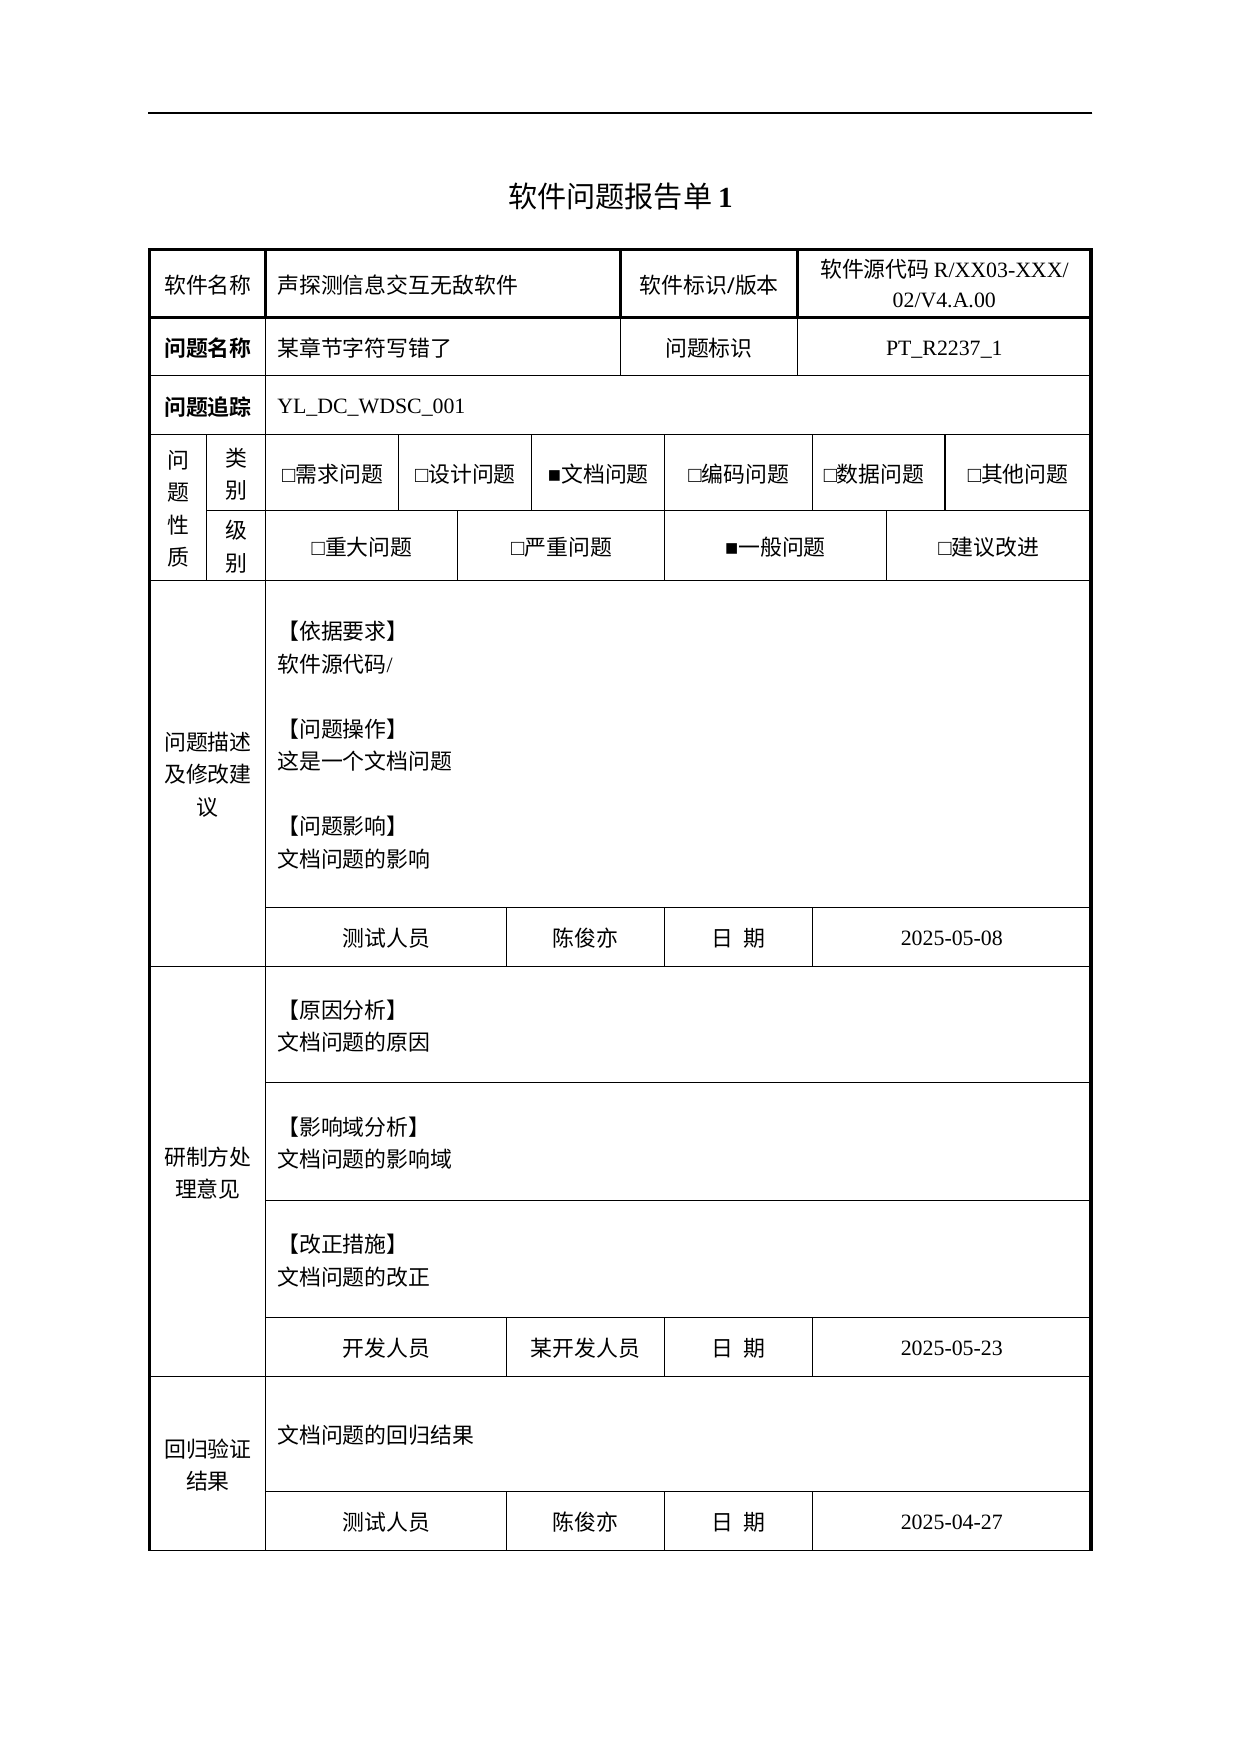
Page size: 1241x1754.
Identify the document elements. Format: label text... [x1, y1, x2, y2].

table_cell 【改正措施】 文档问题的改正 [266, 1201, 1089, 1317]
subtitle 软件问题报告单1 [148, 162, 1092, 227]
table_header 软件源代码R/XX03-XXX/02/V4.A.00 [799, 251, 1089, 316]
table_cell □重大问题 [266, 511, 457, 579]
table_cell 日 期 [665, 1318, 812, 1376]
table_cell ■一般问题 [665, 511, 886, 579]
table_cell PT_R2237_1 [798, 319, 1089, 375]
table_cell 【影响域分析】 文档问题的影响域 [266, 1083, 1089, 1200]
table_cell YL_DC_WDSC_001 [266, 376, 1089, 434]
table_cell 2025-05-23 [813, 1318, 1089, 1376]
table_cell □建议改进 [887, 511, 1089, 579]
table_cell 测试人员 [266, 908, 506, 966]
table_cell 【依据要求】 软件源代码/ 【问题操作】 这是一个文档问题 【问题影响】 文档问题的影响 [266, 581, 1089, 907]
table_header 软件名称 [151, 251, 264, 316]
table_cell 文档问题的回归结果 [266, 1377, 1089, 1491]
table_cell 问题名称 [151, 319, 265, 375]
table_cell 某章节字符写错了 [266, 319, 620, 375]
table_cell 测试人员 [266, 1492, 506, 1550]
table_cell □数据问题 [813, 435, 944, 510]
table_cell 问 题 性 质 [151, 435, 206, 579]
table_cell 陈俊亦 [507, 1492, 664, 1550]
table_cell □编码问题 [665, 435, 812, 510]
table_cell □设计问题 [399, 435, 531, 510]
table_cell 问题追踪 [151, 376, 265, 434]
table_header 声探测信息交互无敌软件 [267, 251, 619, 316]
table_cell □其他问题 [946, 435, 1089, 510]
table_cell 类 别 [207, 435, 265, 510]
table_cell ■文档问题 [532, 435, 664, 510]
table_cell 2025-04-27 [813, 1492, 1089, 1550]
table_cell 回归验证结果 [151, 1377, 265, 1550]
table_cell 开发人员 [266, 1318, 506, 1376]
table_cell 陈俊亦 [507, 908, 664, 966]
table_cell □严重问题 [458, 511, 664, 579]
table_cell 问题描述及修改建议 [151, 581, 265, 966]
table_cell 【原因分析】 文档问题的原因 [266, 967, 1089, 1082]
table_cell 问题标识 [621, 319, 797, 375]
table_cell 某开发人员 [507, 1318, 664, 1376]
table_cell 日 期 [665, 1492, 812, 1550]
table_cell 研制方处理意见 [151, 967, 265, 1376]
table_cell 日 期 [665, 908, 812, 966]
table_cell 级 别 [207, 511, 265, 579]
table_cell 2025-05-08 [813, 908, 1089, 966]
table_header 软件标识/版本 [622, 251, 796, 316]
table_cell □需求问题 [266, 435, 398, 510]
